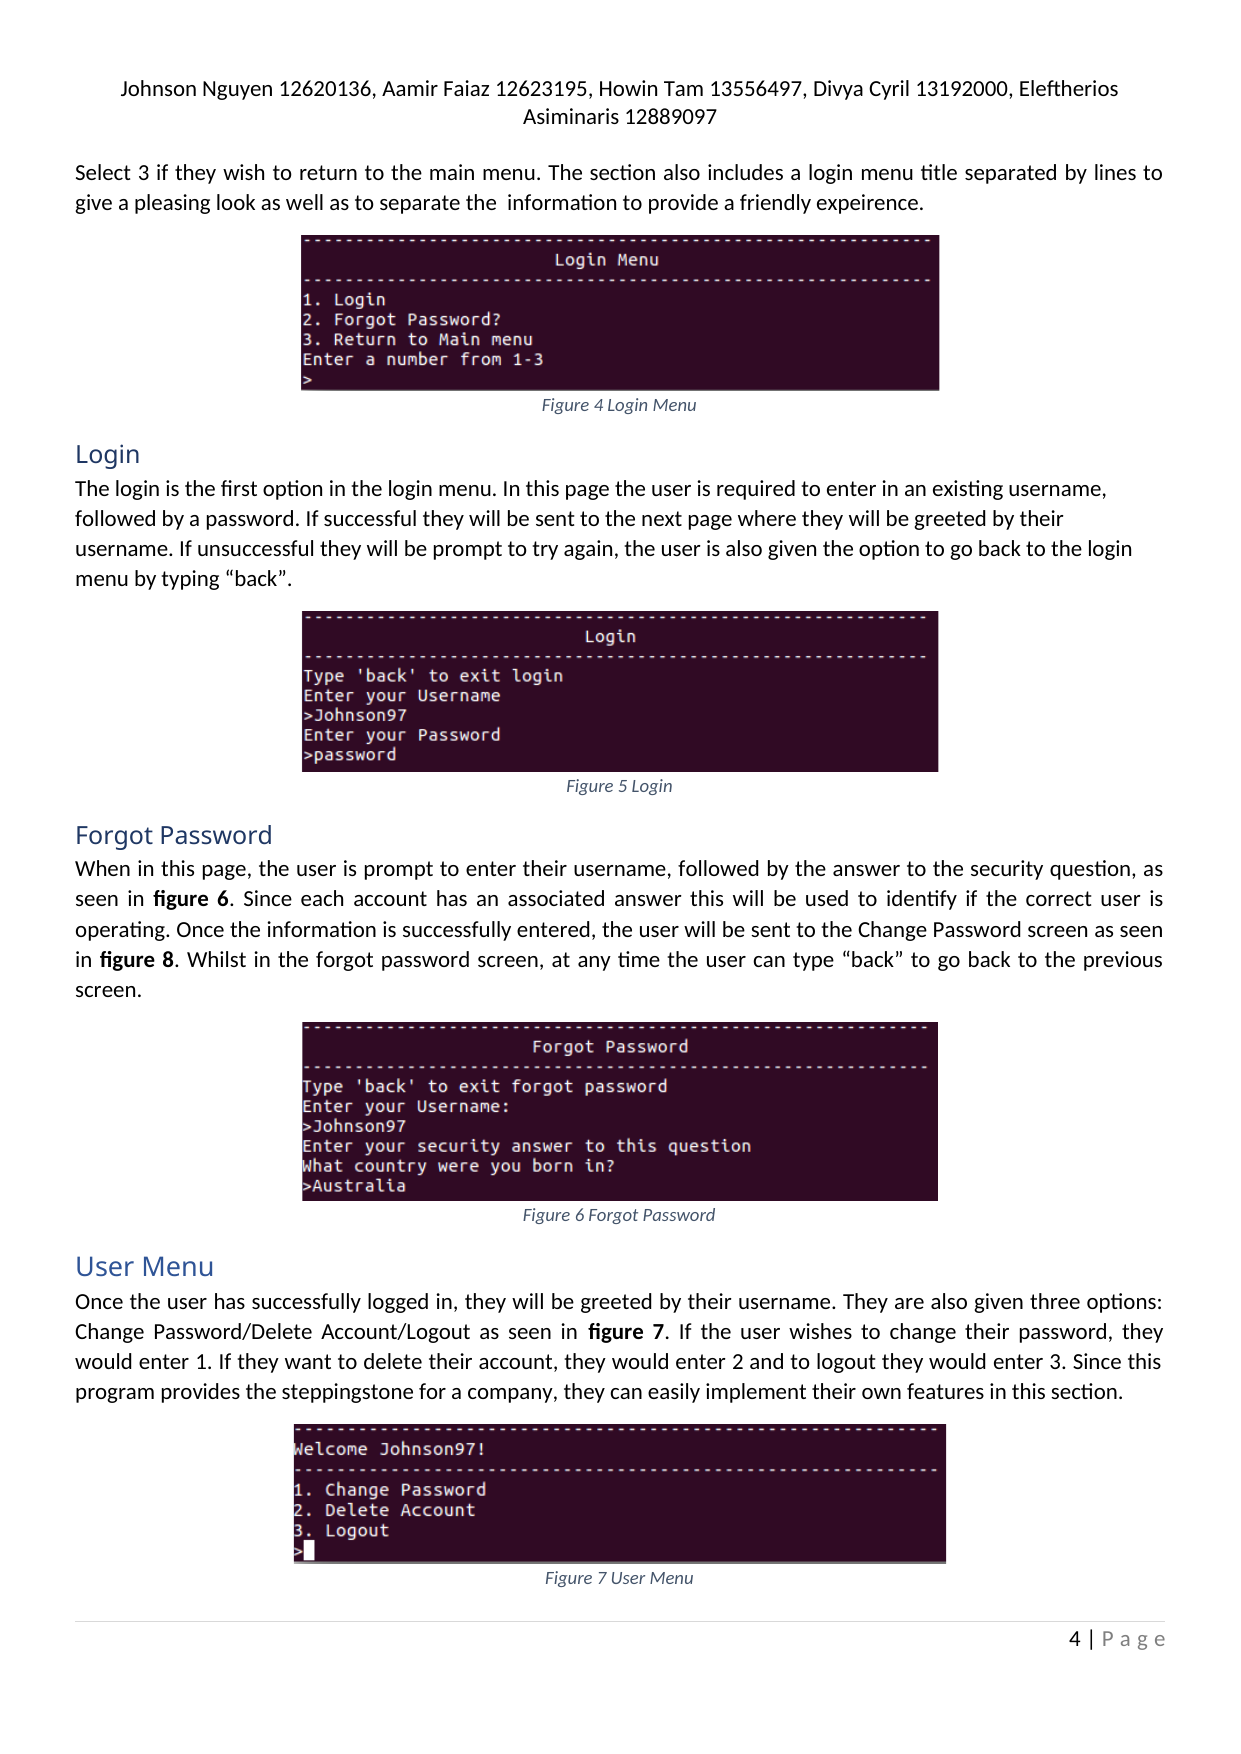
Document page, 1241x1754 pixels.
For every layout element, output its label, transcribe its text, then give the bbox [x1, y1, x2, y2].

subtitle User Menu [75, 1247, 1165, 1284]
picture [293, 1424, 947, 1564]
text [75, 158, 1165, 216]
text Once the user has successfully logged in, they will be greeted by their username. They are also given three options: Change Password/Delete Account/Logout as seen in figure 7. If the user wishes to change their password, they would enter 1. If they want to delete their account, they would enter 2 and to logout they would enter 3. Since this program provides the steppingstone for a company, they can easily implement their own features in this section. [75, 1287, 1165, 1405]
picture [302, 1022, 938, 1201]
subtitle Login [75, 437, 1165, 471]
picture [301, 611, 939, 772]
subtitle Forgot Password [75, 818, 1165, 852]
text When in this page, the user is prompt to enter their username, followed by the answer to the security question, as seen in figure 6. Since each account has an associated answer this will be used to identify if the correct user is operating. Once the information is successfully entered, the user will be sent to the Change Password screen as seen in figure 8. Whilst in the forgot password screen, at any time the user can type “back” to go back to the previous screen. [75, 854, 1165, 1003]
picture [301, 235, 940, 391]
text The login is the first option in the login menu. In this page the user is required to enter in an existing username, followed by a password. If successful they will be sent to the next page where they will be greeted by their username. If unsuccessful they will be prompt to try again, the user is also given the option to go back to the login menu by typing “back”. [75, 474, 1165, 592]
